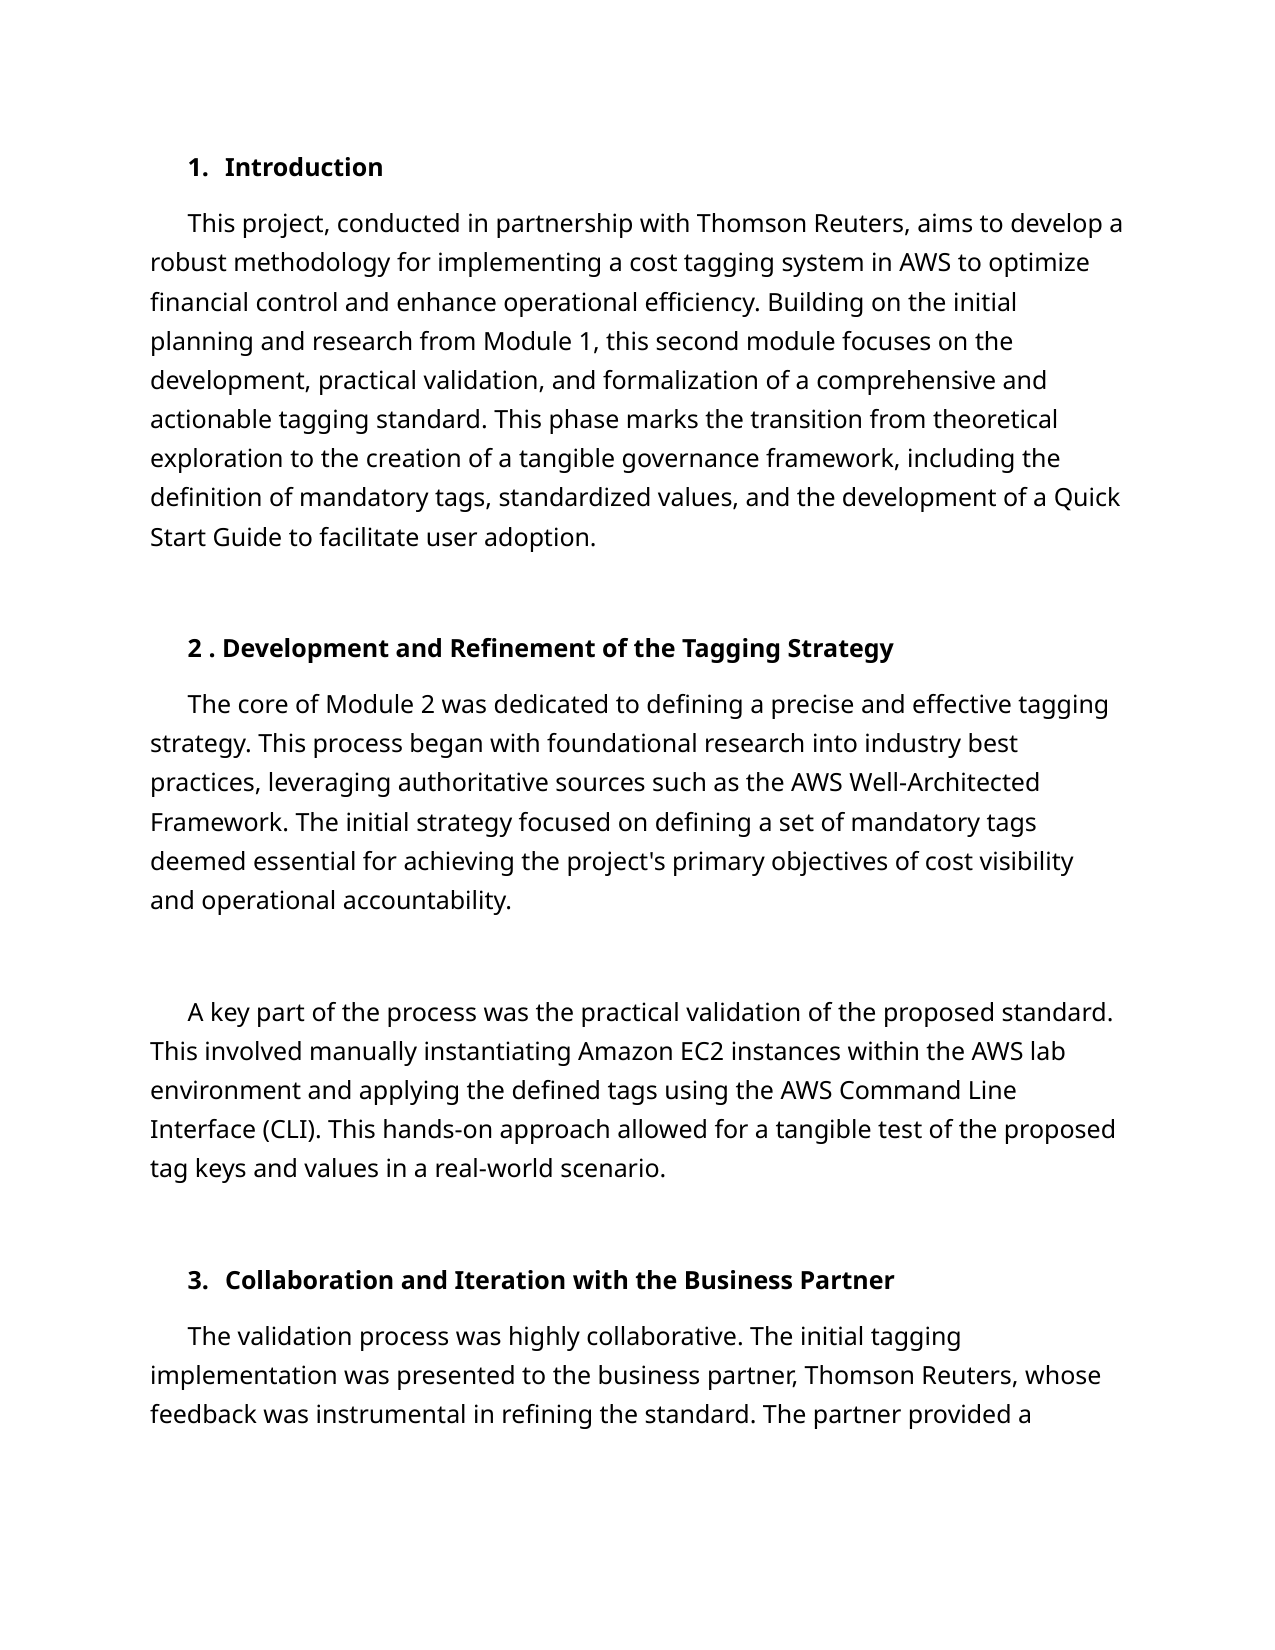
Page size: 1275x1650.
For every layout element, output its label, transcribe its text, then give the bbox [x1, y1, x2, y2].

text 2 . Development and Refinement of the Tagging Strategy [150, 631, 1125, 665]
text A key part of the process was the practical validation of the proposed standard. This involved manually instantiating Amazon EC2 instances within the AWS lab environment and applying the defined tags using the AWS Command Line Interface (CLI). This hands-on approach allowed for a tangible test of the proposed tag keys and values in a real-world scenario. [150, 994, 1125, 1185]
text The core of Module 2 was dedicated to defining a precise and effective tagging strategy. This process began with foundational research into industry best practices, leveraging authoritative sources such as the AWS Well-Architected Framework. The initial strategy focused on defining a set of mandatory tags deemed essential for achieving the project's primary objectives of cost visibility and operational accountability. [150, 687, 1125, 917]
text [150, 1318, 1125, 1431]
text This project, conducted in partnership with Thomson Reuters, aims to develop a robust methodology for implementing a cost tagging system in AWS to optimize financial control and enhance operational efficiency. Building on the initial planning and research from Module 1, this second module focuses on the development, practical validation, and formalization of a comprehensive and actionable tagging standard. This phase marks the transition from theoretical exploration to the creation of a tangible governance framework, including the definition of mandatory tags, standardized values, and the development of a Quick Start Guide to facilitate user adoption. [150, 206, 1125, 553]
list Collaboration and Iteration with the Business Partner [187, 1262, 1125, 1297]
list Introduction [187, 150, 1125, 184]
